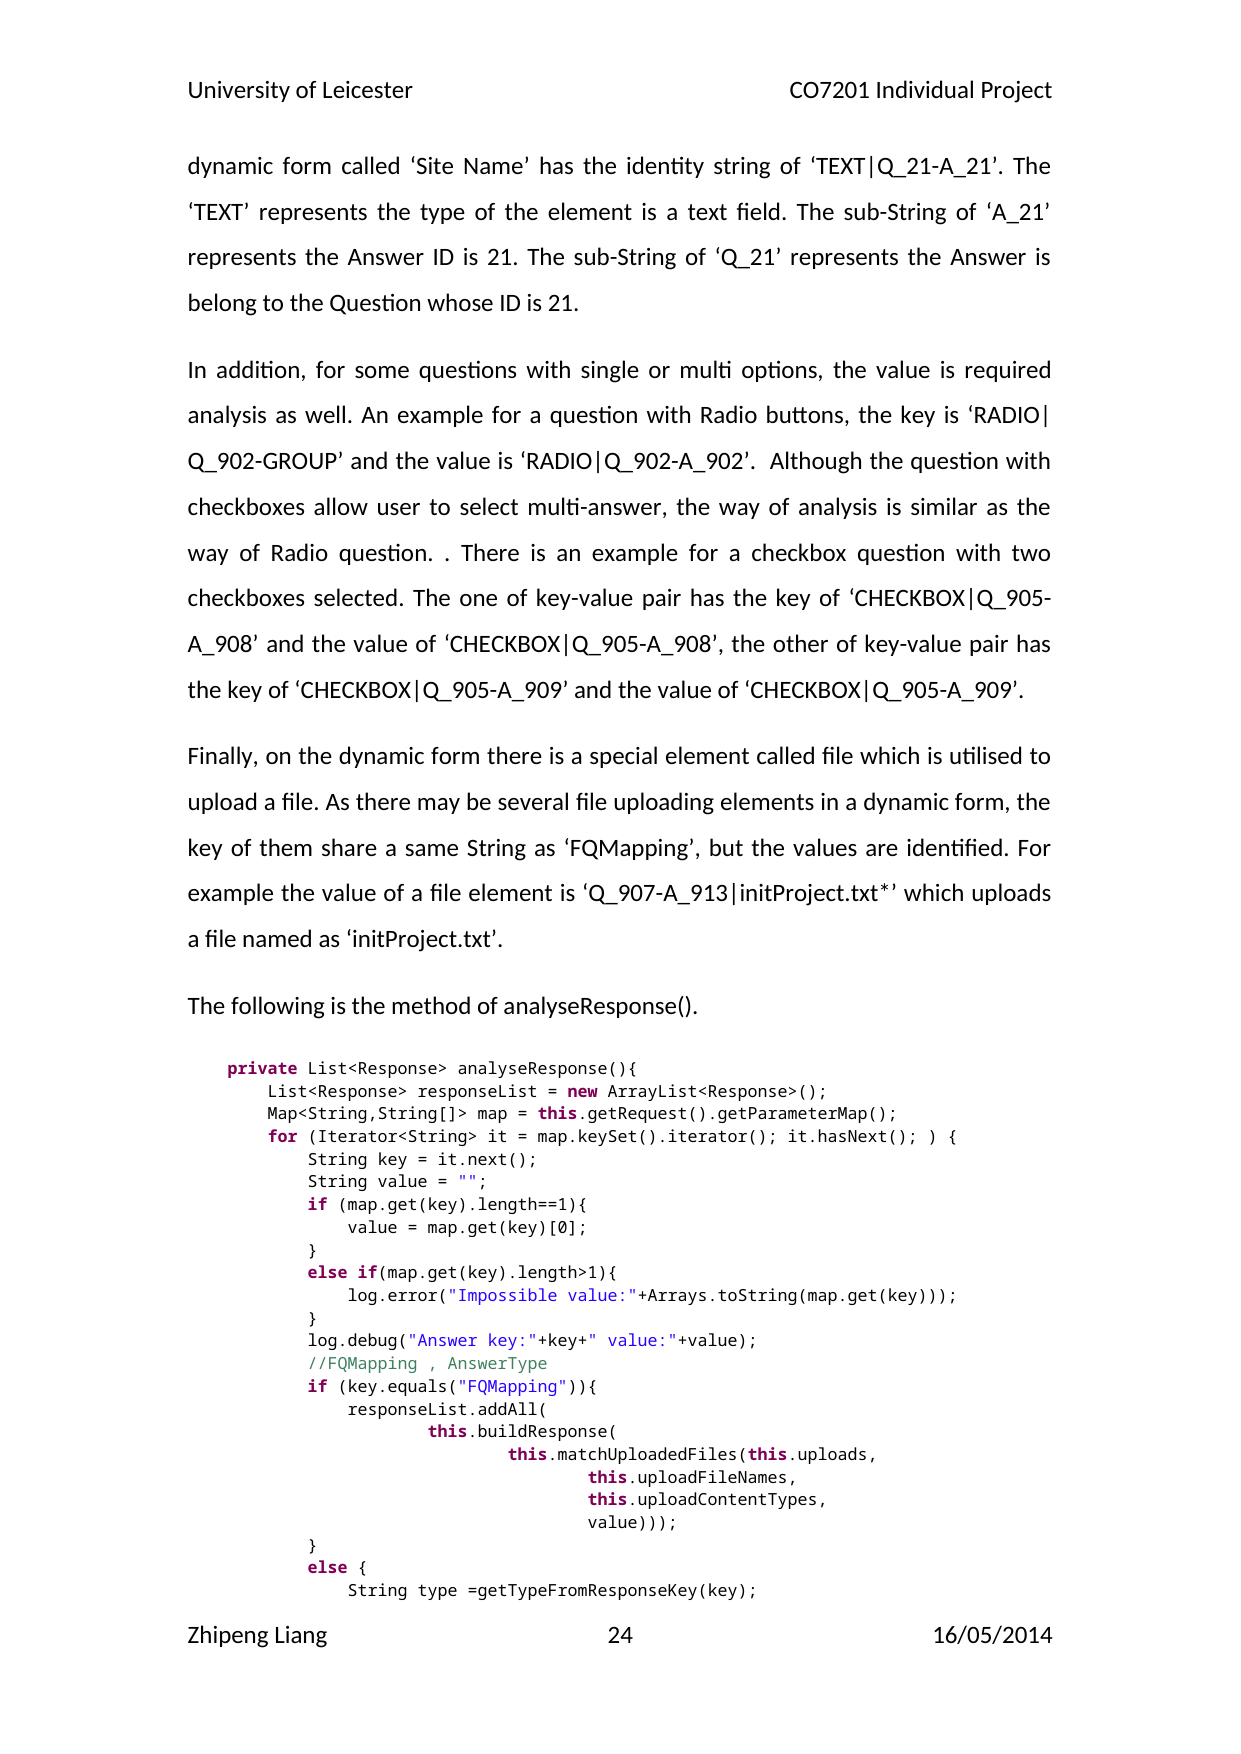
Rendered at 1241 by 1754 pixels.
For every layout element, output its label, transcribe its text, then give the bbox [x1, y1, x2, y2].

text } [187, 1238, 1053, 1261]
text In addition, for some questions with single or multi options, the value is required analysis as well. An example for a question with Radio buttons, the key is ‘RADIO|Q_902-GROUP’ and the value is ‘RADIO|Q_902-A_902’. Although the question with checkboxes allow user to select multi-answer, the way of analysis is similar as the way of Radio question. . There is an example for a checkbox question with two checkboxes selected. The one of key-value pair has the key of ‘CHECKBOX|Q_905-A_908’ and the value of ‘CHECKBOX|Q_905-A_908’, the other of key-value pair has the key of ‘CHECKBOX|Q_905-A_909’ and the value of ‘CHECKBOX|Q_905-A_909’. [187, 354, 1053, 704]
text List<Response> responseList = new ArrayList<Response>(); [187, 1079, 1053, 1102]
text private List<Response> analyseResponse(){ [187, 1056, 1053, 1079]
text this.uploadFileNames, [187, 1465, 1053, 1488]
text responseList.addAll( [187, 1397, 1053, 1420]
text if (map.get(key).length==1){ [187, 1193, 1053, 1215]
text else { [187, 1556, 1053, 1579]
text String value = ""; [187, 1170, 1053, 1193]
text String key = it.next(); [187, 1147, 1053, 1170]
text String type =getTypeFromResponseKey(key); [187, 1579, 1053, 1601]
text } [187, 1306, 1053, 1329]
text //FQMapping , AnswerType [187, 1352, 1053, 1374]
text if (key.equals("FQMapping")){ [187, 1374, 1053, 1397]
text this.matchUploadedFiles(this.uploads, [187, 1442, 1053, 1465]
text value = map.get(key)[0]; [187, 1215, 1053, 1238]
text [187, 150, 1053, 318]
text log.debug("Answer key:"+key+" value:"+value); [187, 1329, 1053, 1352]
text The following is the method of analyseResponse(). [187, 990, 1053, 1020]
text Map<String,String[]> map = this.getRequest().getParameterMap(); [187, 1102, 1053, 1124]
text } [187, 1533, 1053, 1556]
text value))); [187, 1511, 1053, 1533]
text Finally, on the dynamic form there is a special element called file which is utilised to upload a file. As there may be several file uploading elements in a dynamic form, the key of them share a same String as ‘FQMapping’, but the values are identified. For example the value of a file element is ‘Q_907-A_913|initProject.txt*’ which uploads a file named as ‘initProject.txt’. [187, 740, 1053, 954]
text else if(map.get(key).length>1){ [187, 1261, 1053, 1283]
text log.error("Impossible value:"+Arrays.toString(map.get(key))); [187, 1283, 1053, 1306]
text for (Iterator<String> it = map.keySet().iterator(); it.hasNext(); ) { [187, 1124, 1053, 1147]
text this.uploadContentTypes, [187, 1488, 1053, 1511]
text this.buildResponse( [187, 1420, 1053, 1442]
